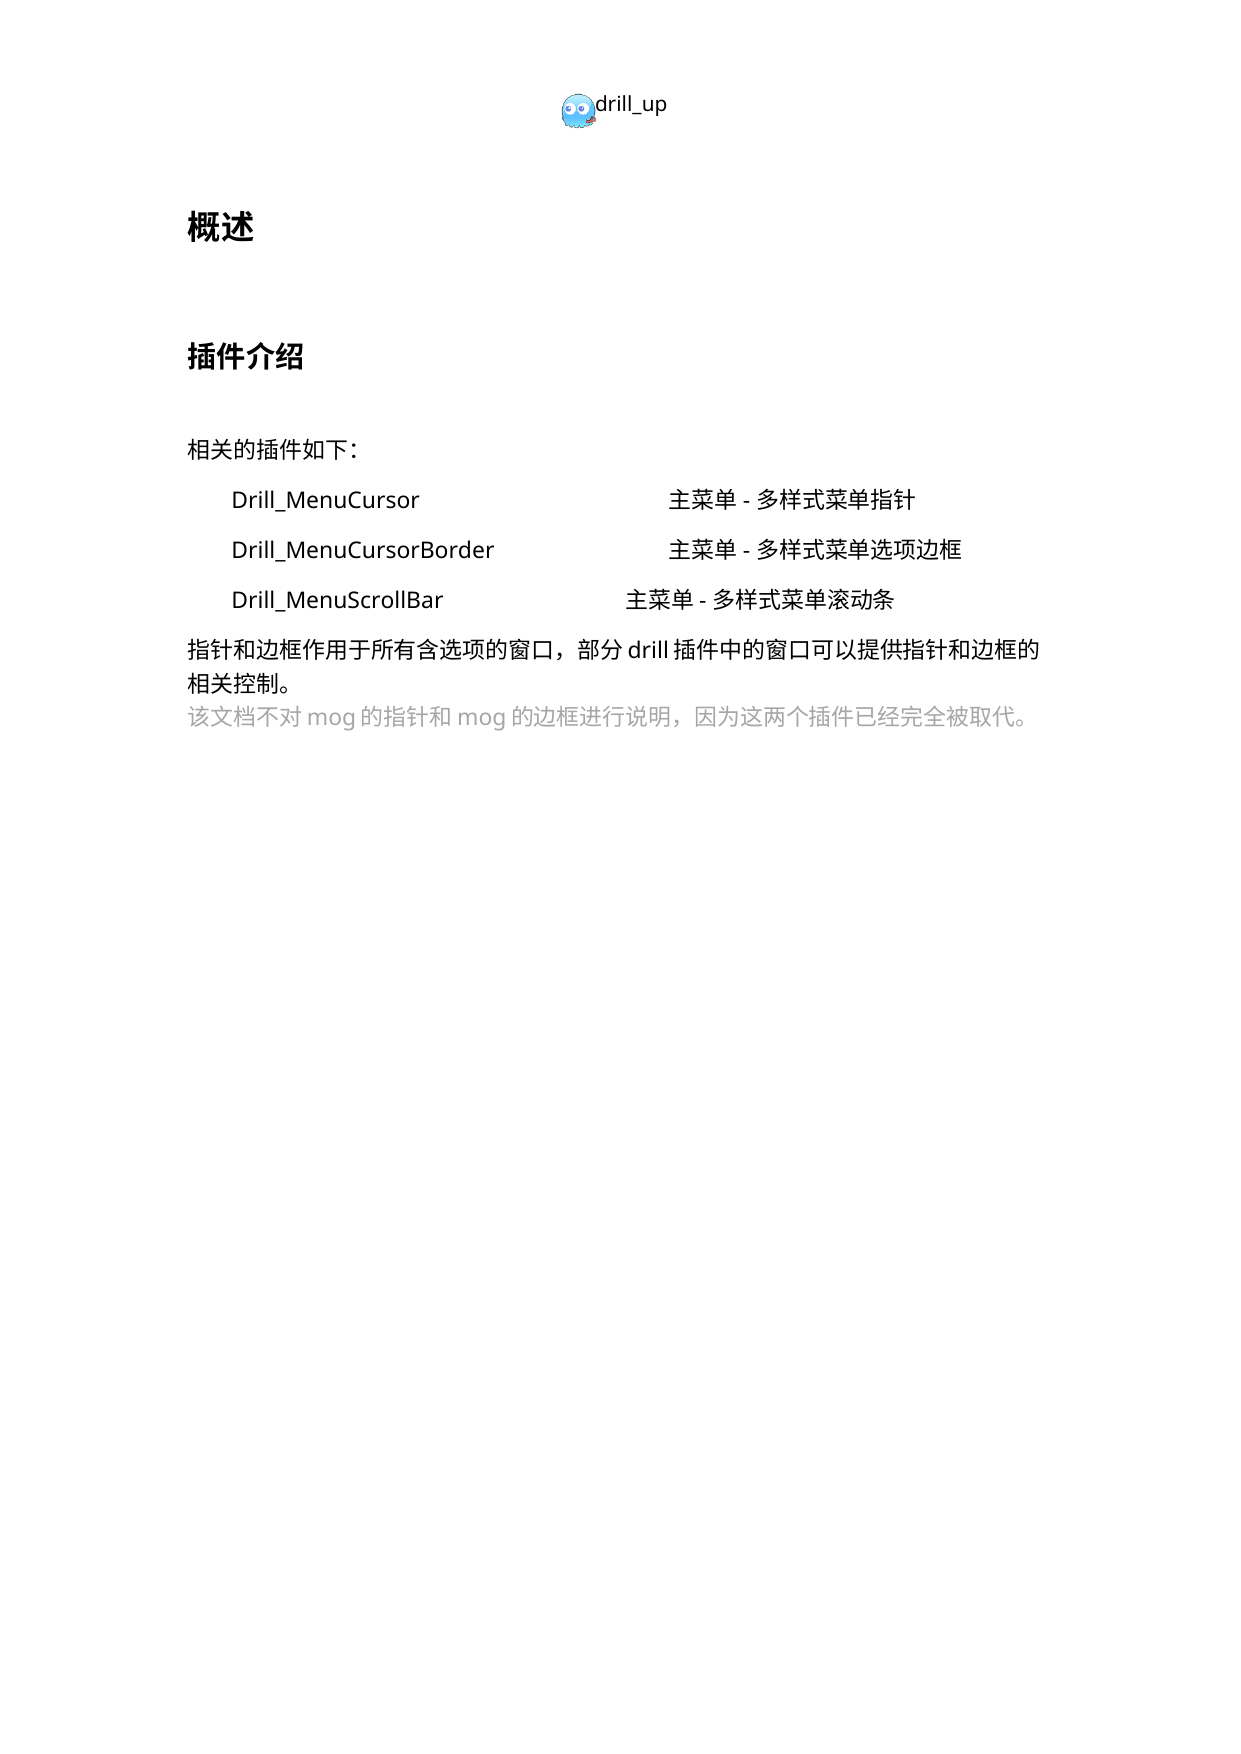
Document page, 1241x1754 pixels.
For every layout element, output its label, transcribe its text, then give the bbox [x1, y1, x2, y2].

text Drill_MenuCursorBorder 主菜单 - 多样式菜单选项边框 [187, 532, 1053, 565]
text 指针和边框作用于所有含选项的窗口，部分drill插件中的窗口可以提供指针和边框的相关控制。 [187, 632, 1053, 699]
text 概述 [187, 191, 1053, 259]
text 该文档不对mog的指针和mog的边框进行说明，因为这两个插件已经完全被取代。 [187, 699, 1053, 732]
text Drill_MenuScrollBar 主菜单 - 多样式菜单滚动条 [187, 582, 1053, 615]
subtitle 插件介绍 [187, 321, 1053, 389]
text 相关的插件如下： [187, 432, 1053, 466]
text Drill_MenuCursor 主菜单 - 多样式菜单指针 [187, 482, 1053, 515]
picture [556, 88, 597, 130]
